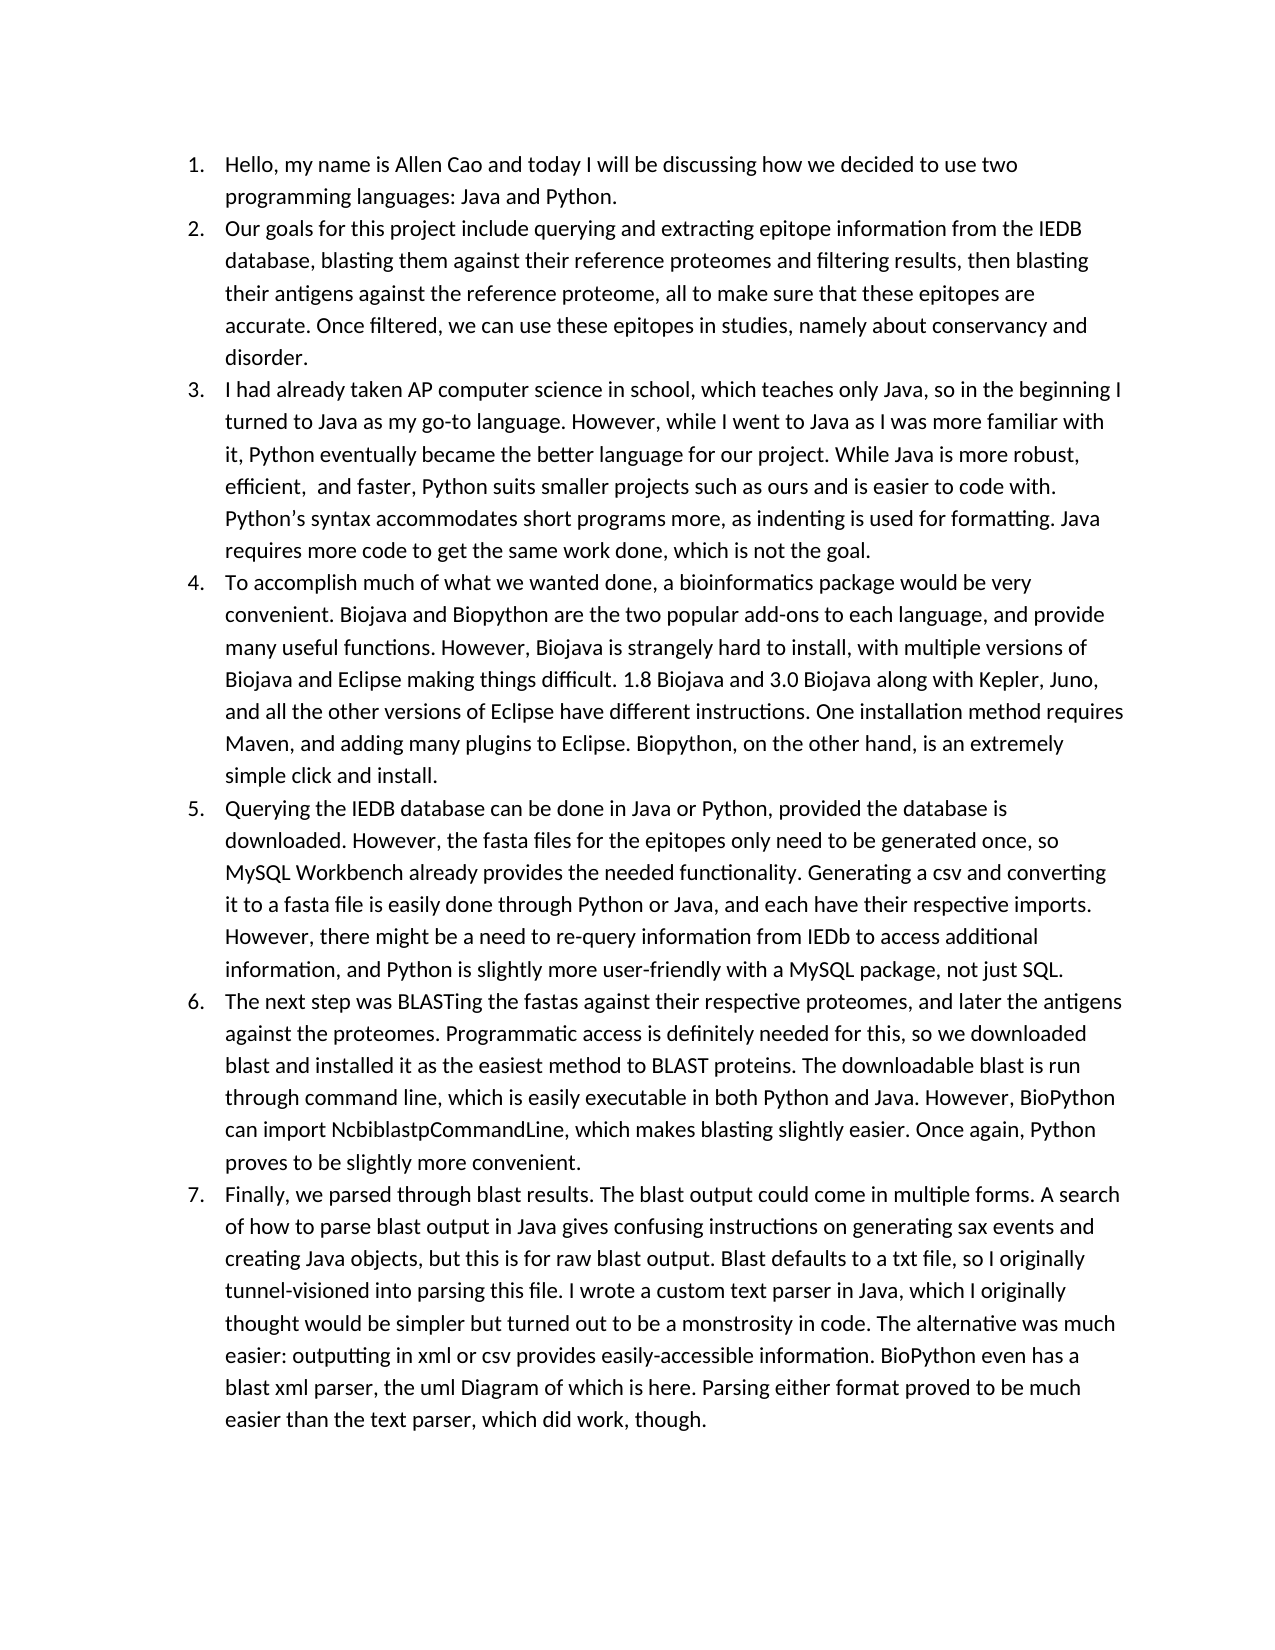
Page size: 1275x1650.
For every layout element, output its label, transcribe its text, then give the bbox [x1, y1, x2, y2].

list Our goals for this project include querying and extracting epitope information from the IEDB database, blasting them against their reference proteomes and filtering results, then blasting their antigens against the reference proteome, all to make sure that these epitopes are accurate. Once filtered, we can use these epitopes in studies, namely about conservancy and disorder. [187, 214, 1125, 371]
list Querying the IEDB database can be done in Java or Python, provided the database is downloaded. However, the fasta files for the epitopes only need to be generated once, so MySQL Workbench already provides the needed functionality. Generating a csv and converting it to a fasta file is easily done through Python or Java, and each have their respective imports. However, there might be a need to re-query information from IEDb to access additional information, and Python is slightly more user-friendly with a MySQL package, not just SQL. [187, 794, 1125, 983]
list Finally, we parsed through blast results. The blast output could come in multiple forms. A search of how to parse blast output in Java gives confusing instructions on generating sax events and creating Java objects, but this is for raw blast output. Blast defaults to a txt file, so I originally tunnel-visioned into parsing this file. I wrote a custom text parser in Java, which I originally thought would be simpler but turned out to be a monstrosity in code. The alternative was much easier: outputting in xml or csv provides easily-accessible information. BioPython even has a blast xml parser, the uml Diagram of which is here. Parsing either format proved to be much easier than the text parser, which did work, though. [187, 1180, 1125, 1433]
list I had already taken AP computer science in school, which teaches only Java, so in the beginning I turned to Java as my go-to language. However, while I went to Java as I was more familiar with it, Python eventually became the better language for our project. While Java is more robust, efficient, and faster, Python suits smaller projects such as ours and is easier to code with. Python’s syntax accommodates short programs more, as indenting is used for formatting. Java requires more code to get the same work done, which is not the goal. [187, 375, 1125, 564]
list Hello, my name is Allen Cao and today I will be discussing how we decided to use two programming languages: Java and Python. [187, 150, 1125, 210]
list The next step was BLASTing the fastas against their respective proteomes, and later the antigens against the proteomes. Programmatic access is definitely needed for this, so we downloaded blast and installed it as the easiest method to BLAST proteins. The downloadable blast is run through command line, which is easily executable in both Python and Java. However, BioPython can import NcbiblastpCommandLine, which makes blasting slightly easier. Once again, Python proves to be slightly more convenient. [187, 987, 1125, 1176]
list To accomplish much of what we wanted done, a bioinformatics package would be very convenient. Biojava and Biopython are the two popular add-ons to each language, and provide many useful functions. However, Biojava is strangely hard to install, with multiple versions of Biojava and Eclipse making things difficult. 1.8 Biojava and 3.0 Biojava along with Kepler, Juno, and all the other versions of Eclipse have different instructions. One installation method requires Maven, and adding many plugins to Eclipse. Biopython, on the other hand, is an extremely simple click and install. [187, 568, 1125, 789]
